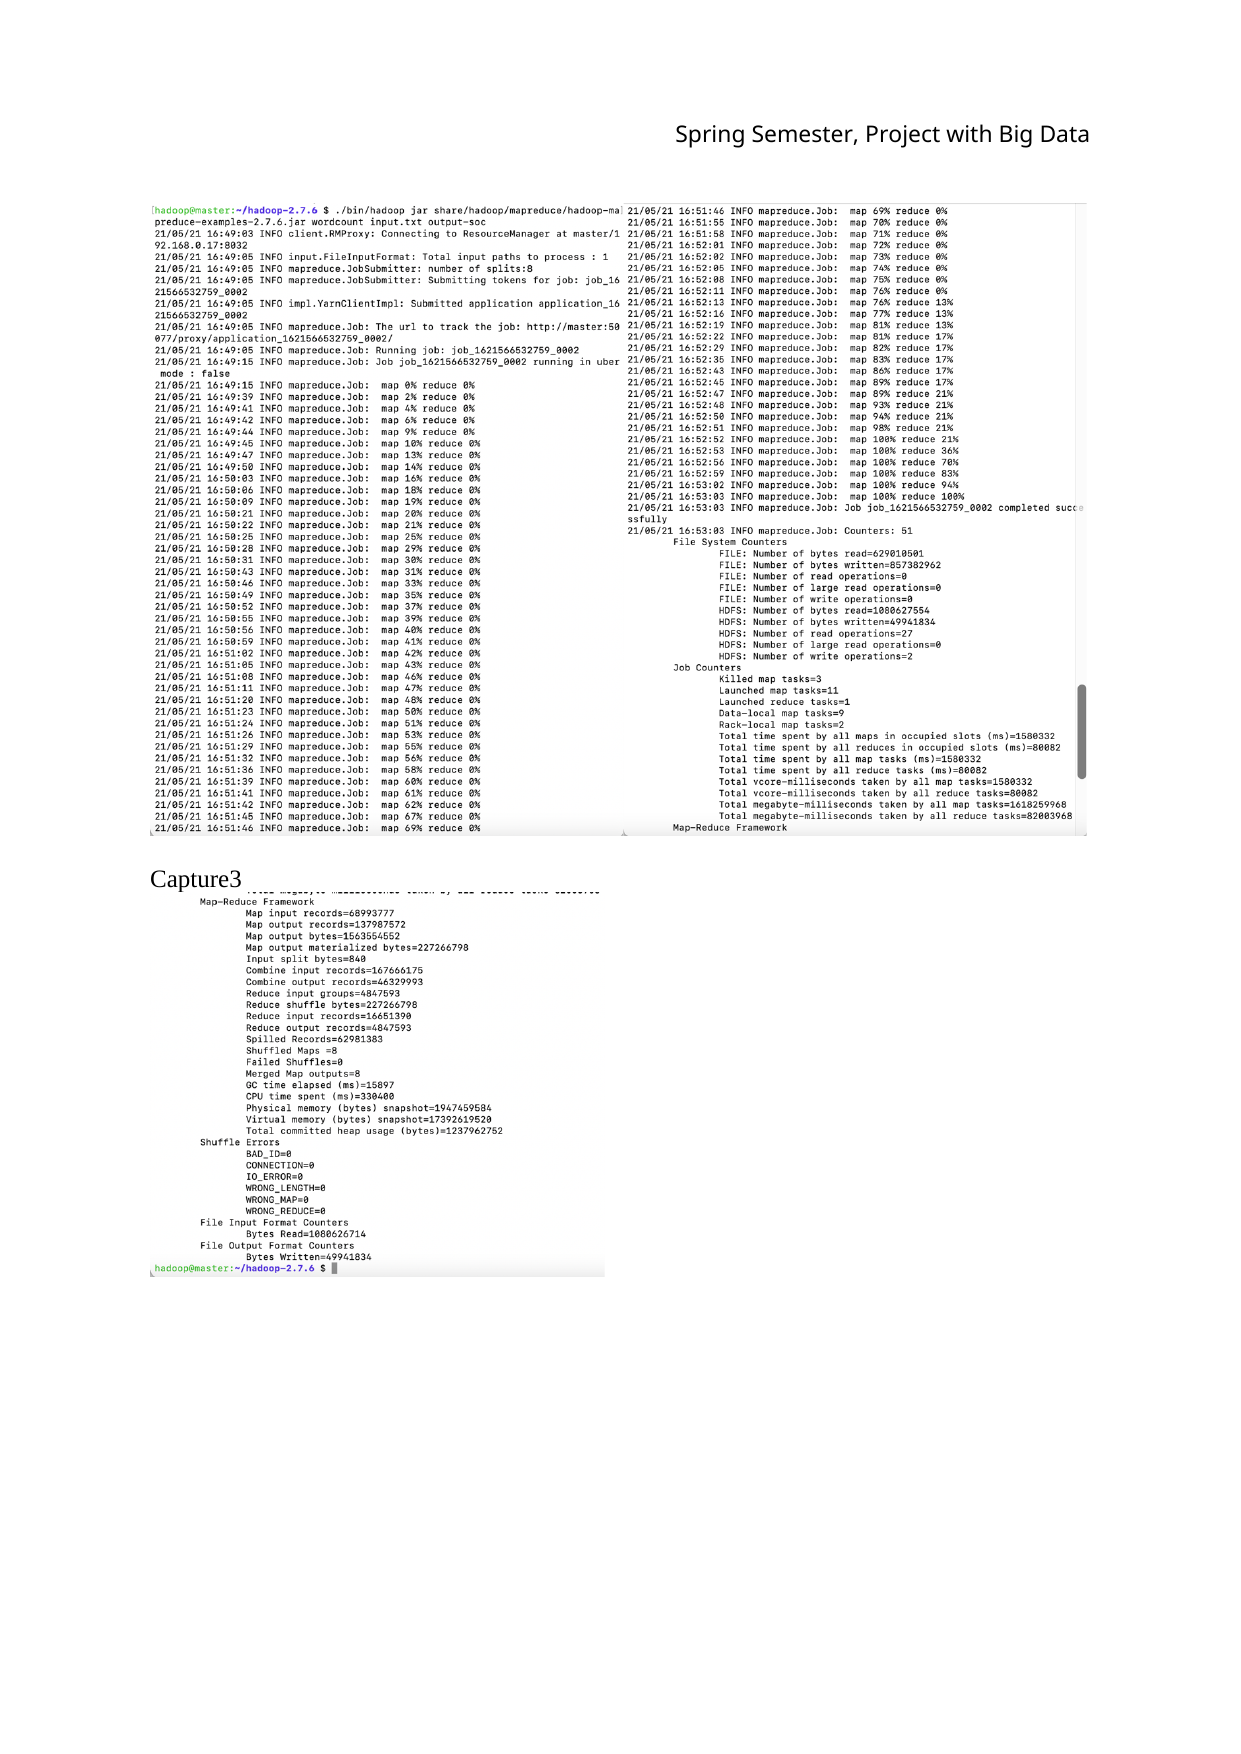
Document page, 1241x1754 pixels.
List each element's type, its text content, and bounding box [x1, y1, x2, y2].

text Capture3 [150, 864, 1090, 893]
picture [150, 892, 605, 1277]
picture [150, 203, 1087, 836]
